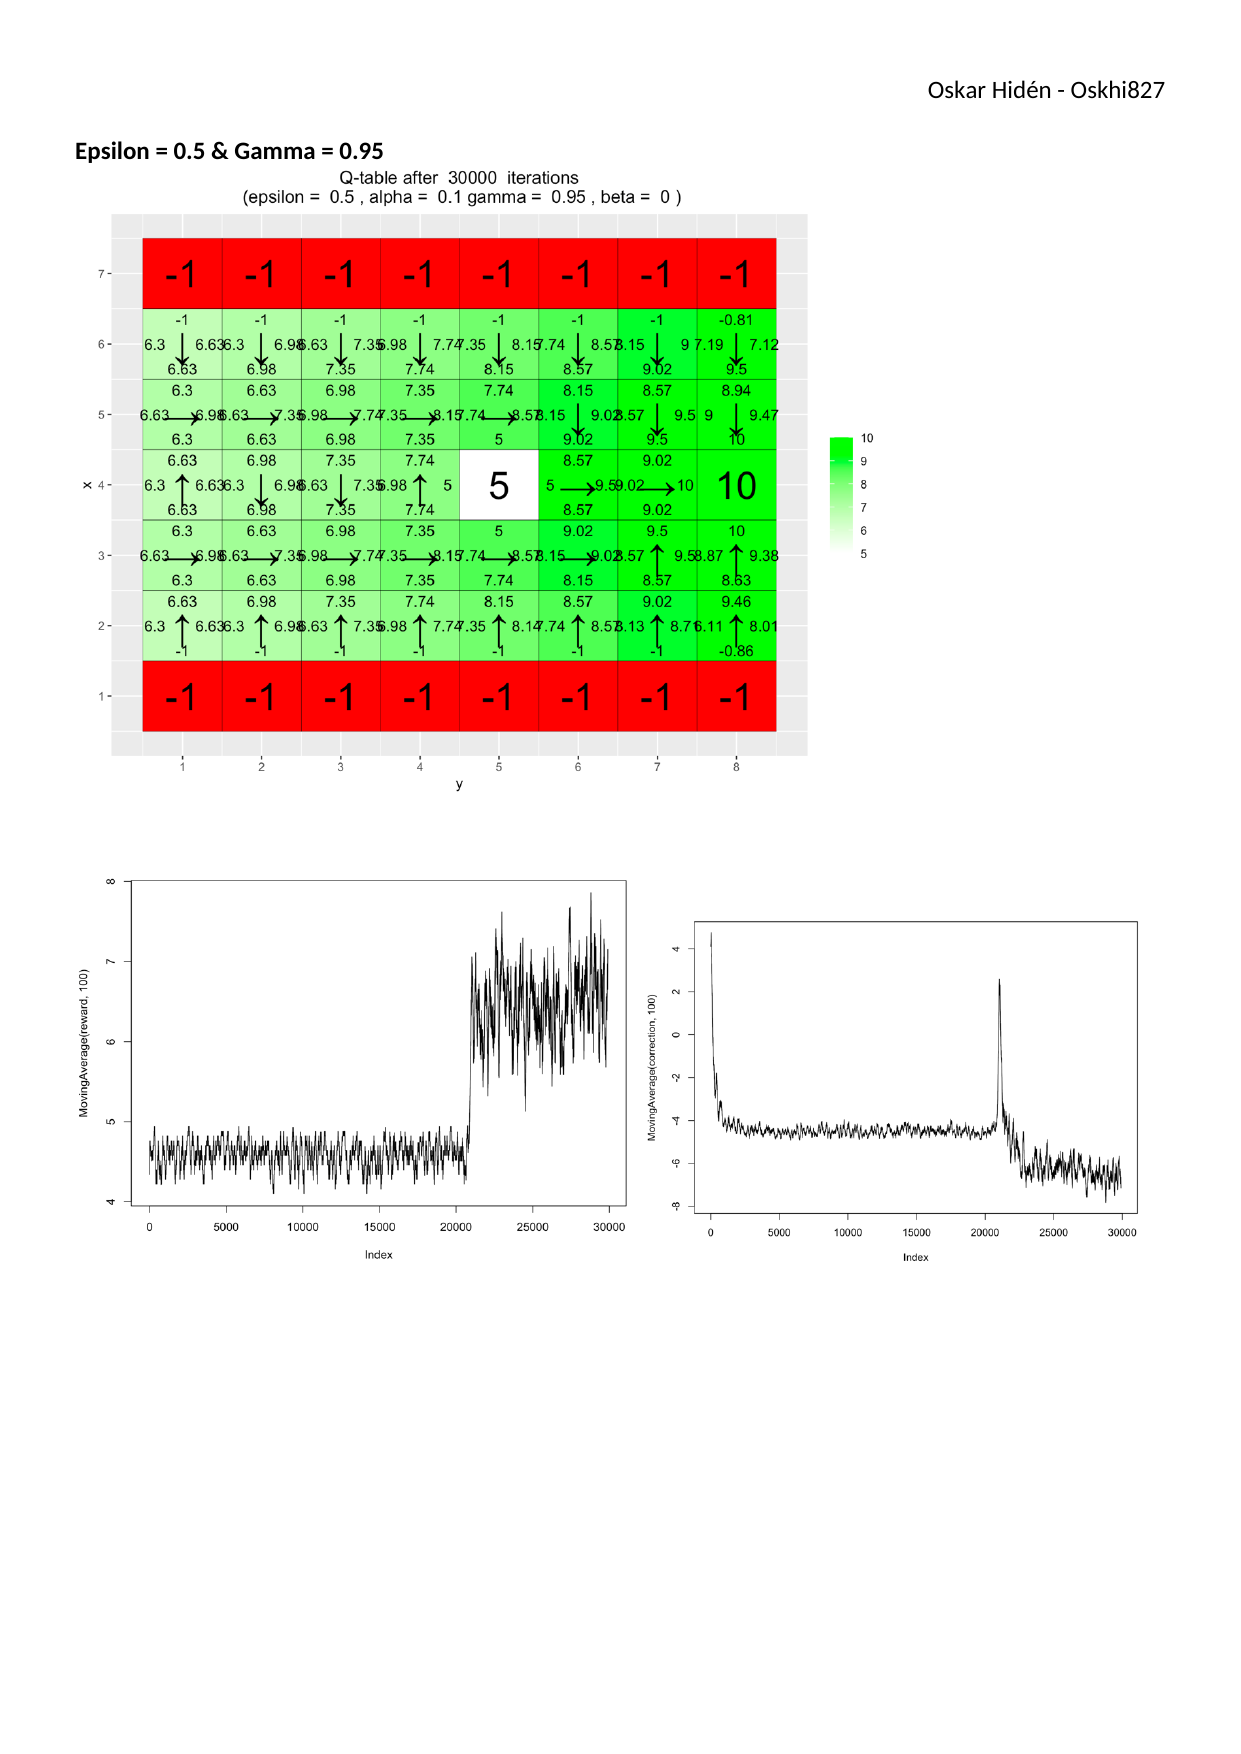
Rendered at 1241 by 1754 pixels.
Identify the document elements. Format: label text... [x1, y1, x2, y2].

picture [75, 165, 878, 796]
picture [75, 825, 1149, 1268]
text Epsilon = 0.5 & Gamma = 0.95 [75, 135, 1165, 165]
